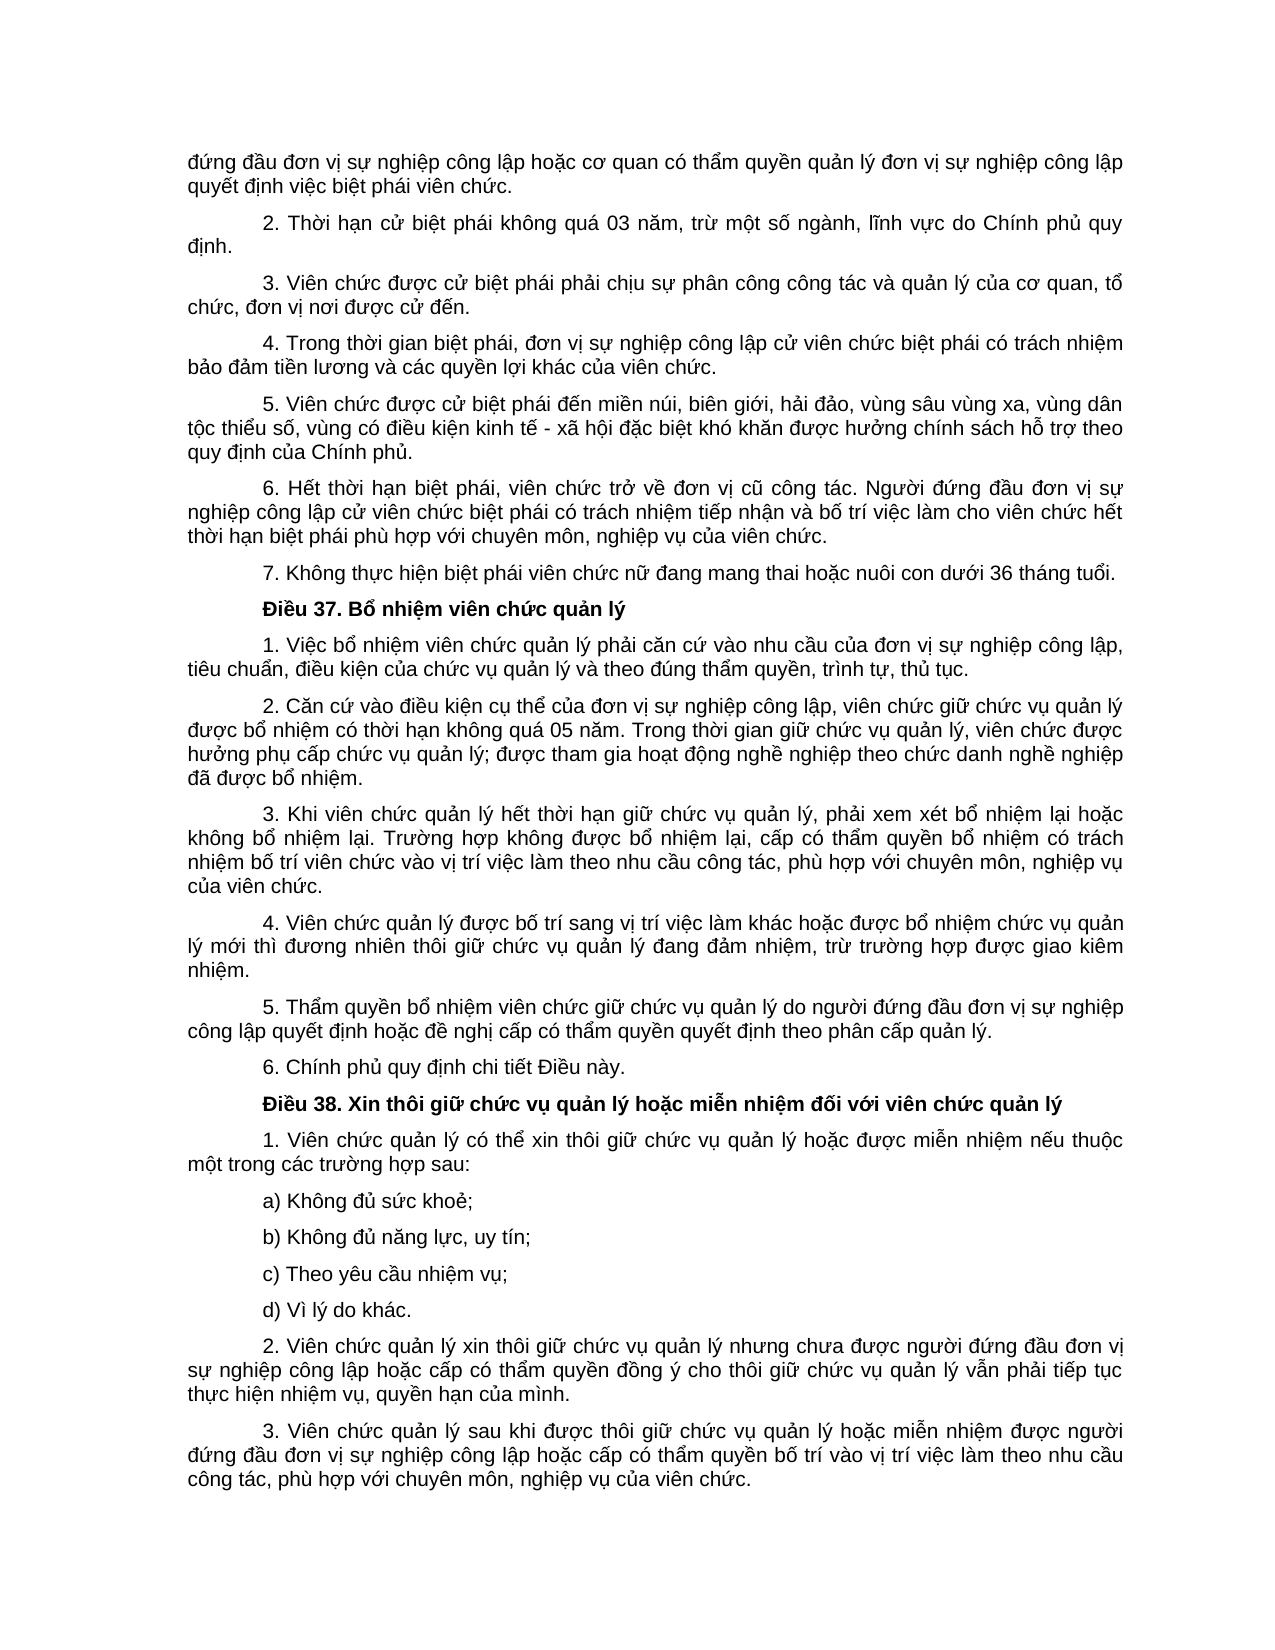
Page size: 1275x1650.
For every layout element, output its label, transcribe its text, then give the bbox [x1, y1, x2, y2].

text 5. Thẩm quyền bổ nhiệm viên chức giữ chức vụ quản lý do người đứng đầu đơn vị sự nghiệp công lập quyết định hoặc đề nghị cấp có thẩm quyền quyết định theo phân cấp quản lý. [187, 995, 1125, 1043]
text 3. Viên chức được cử biệt phái phải chịu sự phân công công tác và quản lý của cơ quan, tổ chức, đơn vị nơi được cử đến. [187, 271, 1125, 319]
text 1. Việc bổ nhiệm viên chức quản lý phải căn cứ vào nhu cầu của đơn vị sự nghiệp công lập, tiêu chuẩn, điều kiện của chức vụ quản lý và theo đúng thẩm quyền, trình tự, thủ tục. [187, 633, 1125, 681]
text b) Không đủ năng lực, uy tín; [187, 1225, 1125, 1249]
text 2. Thời hạn cử biệt phái không quá 03 năm, trừ một số ngành, lĩnh vực do Chính phủ quy định. [187, 210, 1125, 258]
text 3. Viên chức quản lý sau khi được thôi giữ chức vụ quản lý hoặc miễn nhiệm được người đứng đầu đơn vị sự nghiệp công lập hoặc cấp có thẩm quyền bố trí vào vị trí việc làm theo nhu cầu công tác, phù hợp với chuyên môn, nghiệp vụ của viên chức. [187, 1419, 1125, 1491]
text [187, 150, 1125, 198]
text Điều 38. Xin thôi giữ chức vụ quản lý hoặc miễn nhiệm đối với viên chức quản lý [187, 1092, 1125, 1116]
text 4. Trong thời gian biệt phái, đơn vị sự nghiệp công lập cử viên chức biệt phái có trách nhiệm bảo đảm tiền lương và các quyền lợi khác của viên chức. [187, 331, 1125, 379]
text 1. Viên chức quản lý có thể xin thôi giữ chức vụ quản lý hoặc được miễn nhiệm nếu thuộc một trong các trường hợp sau: [187, 1128, 1125, 1176]
text d) Vì lý do khác. [187, 1298, 1125, 1322]
text 2. Căn cứ vào điều kiện cụ thể của đơn vị sự nghiệp công lập, viên chức giữ chức vụ quản lý được bổ nhiệm có thời hạn không quá 05 năm. Trong thời gian giữ chức vụ quản lý, viên chức được hưởng phụ cấp chức vụ quản lý; được tham gia hoạt động nghề nghiệp theo chức danh nghề nghiệp đã được bổ nhiệm. [187, 694, 1125, 789]
text 3. Khi viên chức quản lý hết thời hạn giữ chức vụ quản lý, phải xem xét bổ nhiệm lại hoặc không bổ nhiệm lại. Trường hợp không được bổ nhiệm lại, cấp có thẩm quyền bổ nhiệm có trách nhiệm bố trí viên chức vào vị trí việc làm theo nhu cầu công tác, phù hợp với chuyên môn, nghiệp vụ của viên chức. [187, 802, 1125, 898]
text 6. Chính phủ quy định chi tiết Điều này. [187, 1055, 1125, 1079]
text 7. Không thực hiện biệt phái viên chức nữ đang mang thai hoặc nuôi con dưới 36 tháng tuổi. [187, 560, 1125, 584]
text a) Không đủ sức khoẻ; [187, 1188, 1125, 1212]
text 6. Hết thời hạn biệt phái, viên chức trở về đơn vị cũ công tác. Người đứng đầu đơn vị sự nghiệp công lập cử viên chức biệt phái có trách nhiệm tiếp nhận và bố trí việc làm cho viên chức hết thời hạn biệt phái phù hợp với chuyên môn, nghiệp vụ của viên chức. [187, 476, 1125, 548]
text 2. Viên chức quản lý xin thôi giữ chức vụ quản lý nhưng chưa được người đứng đầu đơn vị sự nghiệp công lập hoặc cấp có thẩm quyền đồng ý cho thôi giữ chức vụ quản lý vẫn phải tiếp tục thực hiện nhiệm vụ, quyền hạn của mình. [187, 1334, 1125, 1406]
text Điều 37. Bổ nhiệm viên chức quản lý [187, 597, 1125, 621]
text c) Theo yêu cầu nhiệm vụ; [187, 1261, 1125, 1285]
text 5. Viên chức được cử biệt phái đến miền núi, biên giới, hải đảo, vùng sâu vùng xa, vùng dân tộc thiểu số, vùng có điều kiện kinh tế - xã hội đặc biệt khó khăn được hưởng chính sách hỗ trợ theo quy định của Chính phủ. [187, 392, 1125, 463]
text 4. Viên chức quản lý được bố trí sang vị trí việc làm khác hoặc được bổ nhiệm chức vụ quản lý mới thì đương nhiên thôi giữ chức vụ quản lý đang đảm nhiệm, trừ trường hợp được giao kiêm nhiệm. [187, 910, 1125, 982]
